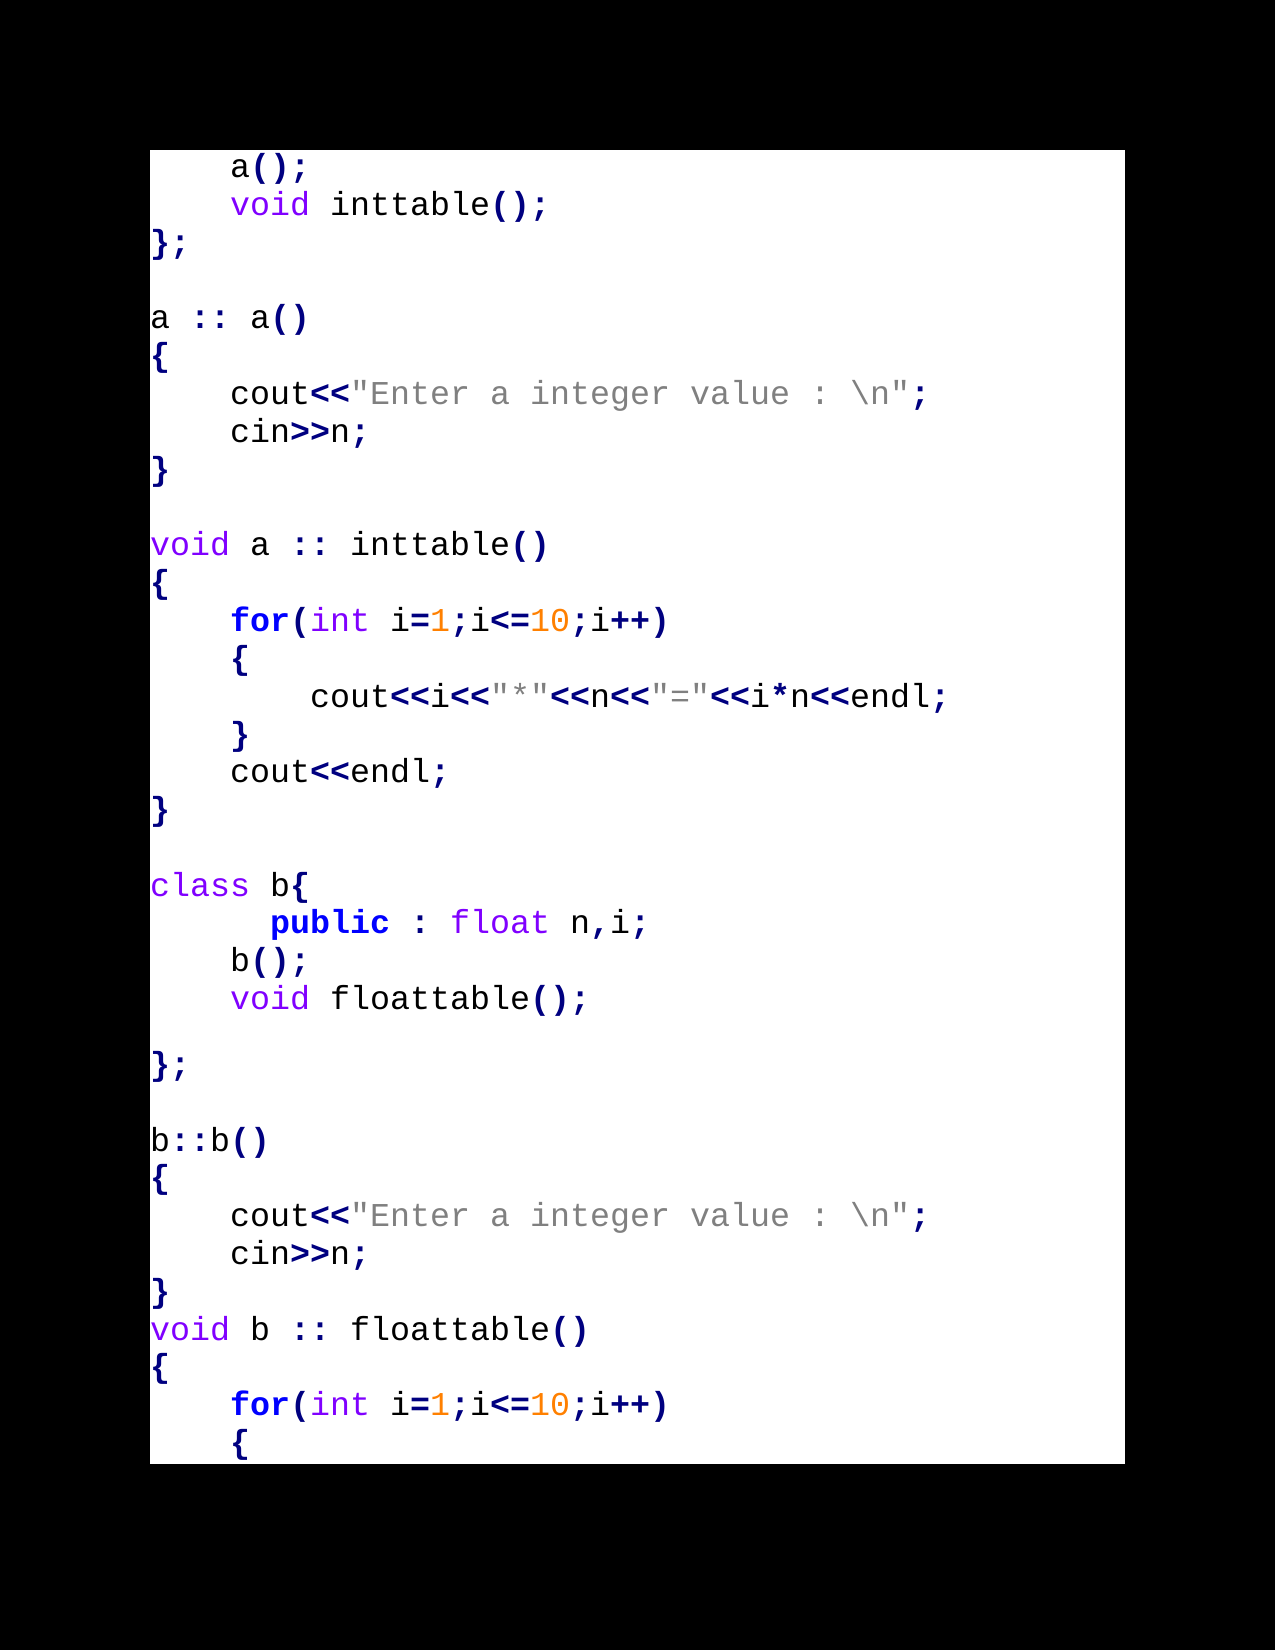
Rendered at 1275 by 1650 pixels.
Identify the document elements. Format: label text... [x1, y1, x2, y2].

text for(int i=1;i<=10;i++) [150, 604, 1125, 642]
text }; [150, 1048, 1125, 1086]
text { [150, 1350, 1125, 1388]
text for(int i=1;i<=10;i++) [150, 1388, 1125, 1426]
text } [150, 452, 1125, 490]
text void floattable(); [150, 982, 1125, 1020]
text { [150, 1426, 1125, 1464]
text { [150, 566, 1125, 604]
text { [150, 642, 1125, 679]
text { [150, 339, 1125, 377]
text class b{ [150, 868, 1125, 906]
text cout<<endl; [150, 755, 1125, 793]
text a(); [150, 150, 1125, 188]
text b(); [150, 944, 1125, 982]
text } [150, 793, 1125, 831]
text void a :: inttable() [150, 528, 1125, 566]
text } [150, 717, 1125, 755]
text } [150, 1274, 1125, 1312]
text void inttable(); [150, 188, 1125, 226]
text cout<<"Enter a integer value : \n"; [150, 377, 1125, 415]
text public : float n,i; [150, 906, 1125, 944]
text void b :: floattable() [150, 1312, 1125, 1350]
text { [150, 1161, 1125, 1199]
text }; [150, 226, 1125, 263]
text b::b() [150, 1123, 1125, 1161]
text cin>>n; [150, 415, 1125, 452]
text a :: a() [150, 301, 1125, 339]
text cout<<i<<"*"<<n<<"="<<i*n<<endl; [150, 679, 1125, 717]
text cout<<"Enter a integer value : \n"; [150, 1199, 1125, 1237]
text cin>>n; [150, 1237, 1125, 1274]
